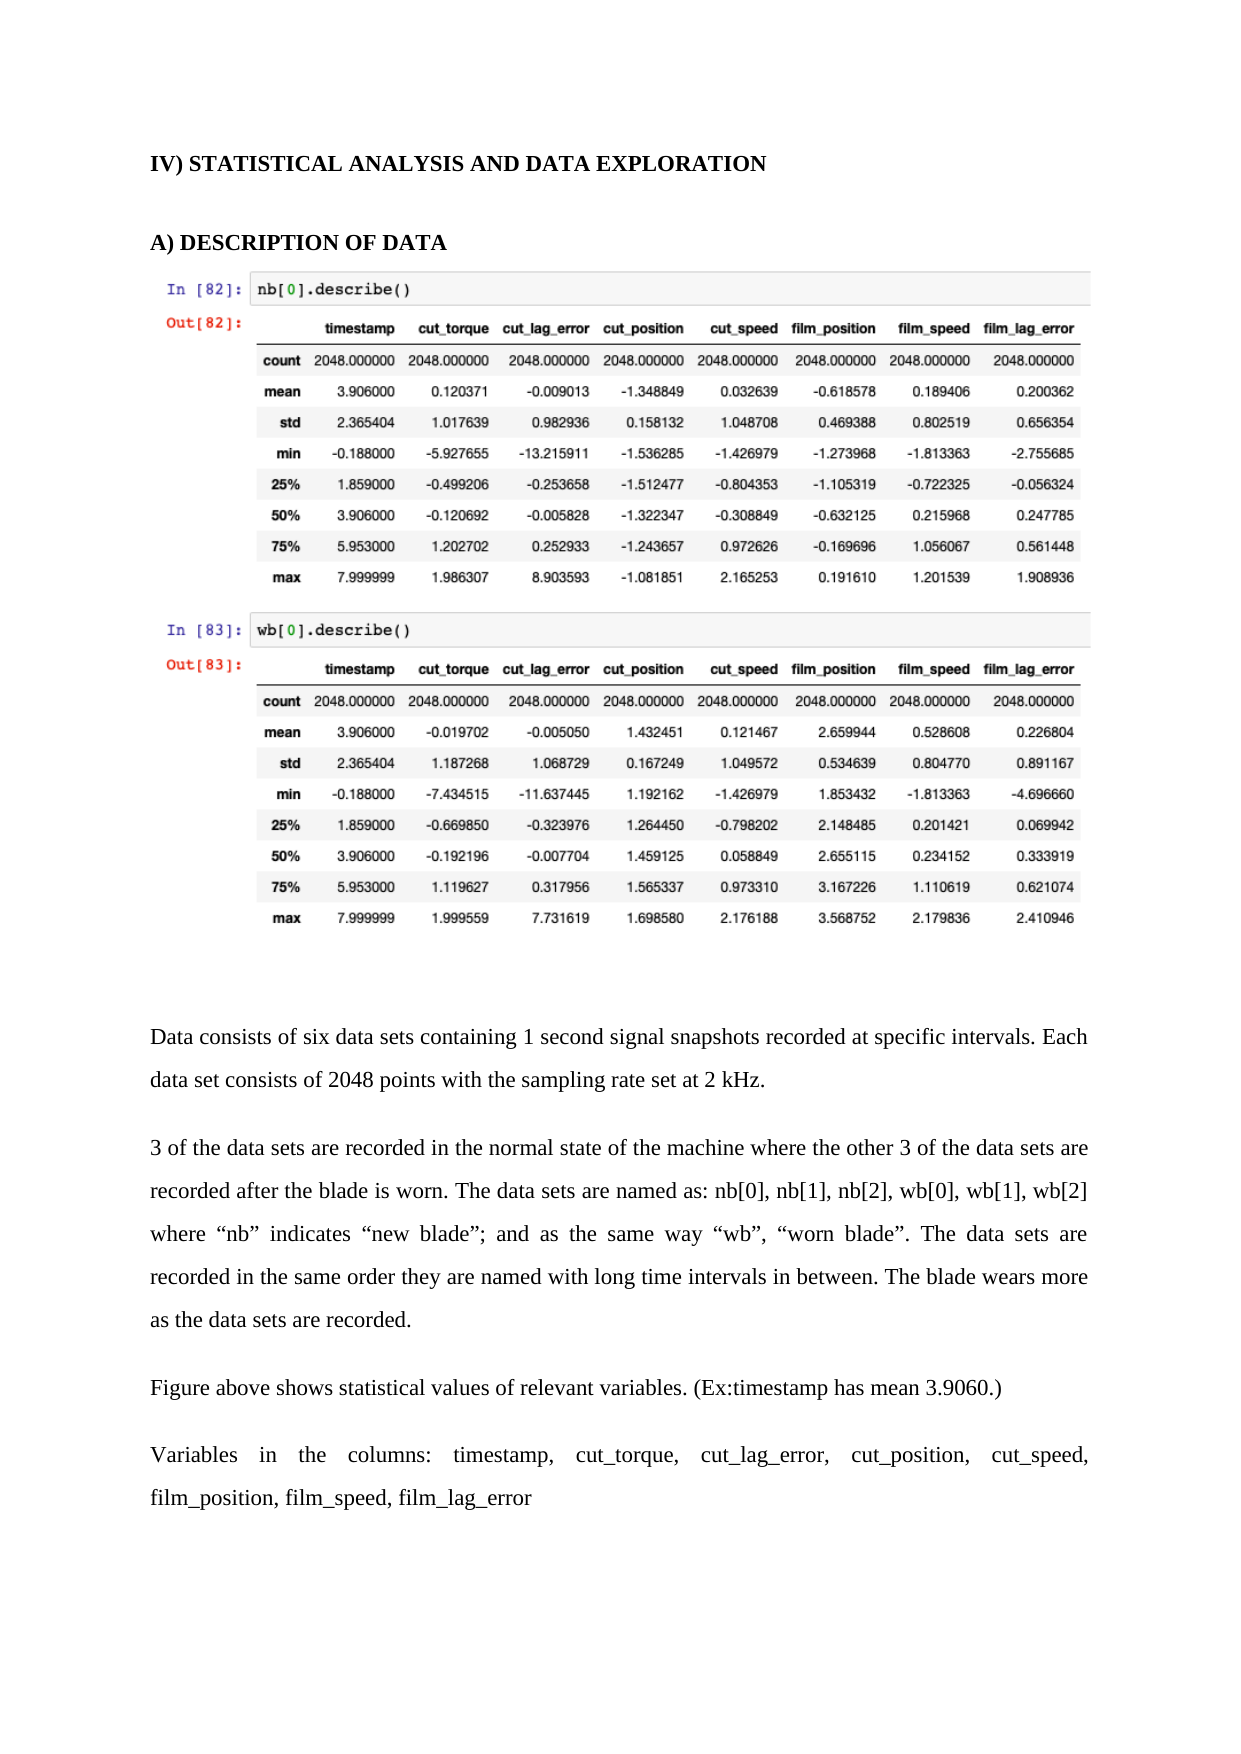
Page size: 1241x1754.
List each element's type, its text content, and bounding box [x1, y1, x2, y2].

picture [150, 268, 1091, 946]
text Data consists of six data sets containing 1 second signal snapshots recorded at specific intervals. Each data set consists of 2048 points with the sampling rate set at 2 kHz. [150, 1023, 1090, 1092]
text Variables in the columns: timestamp, cut_torque, cut_lag_error, cut_position, cut_speed, film_position, film_speed, film_lag_error [150, 1441, 1090, 1511]
text IV) STATISTICAL ANALYSIS AND DATA EXPLORATION [150, 150, 1090, 176]
text 3 of the data sets are recorded in the normal state of the machine where the other 3 of the data sets are recorded after the blade is worn. The data sets are named as: nb[0], nb[1], nb[2], wb[0], wb[1], wb[2] where “nb” indicates “new blade”; and as the same way “wb”, “worn blade”. The data sets are recorded in the same order they are named with long time intervals in between. The blade wears more as the data sets are recorded. [150, 1134, 1090, 1332]
text Figure above shows statistical values of relevant variables. (Ex:timestamp has mean 3.9060.) [150, 1373, 1090, 1400]
text A) DESCRIPTION OF DATA [150, 229, 1090, 255]
